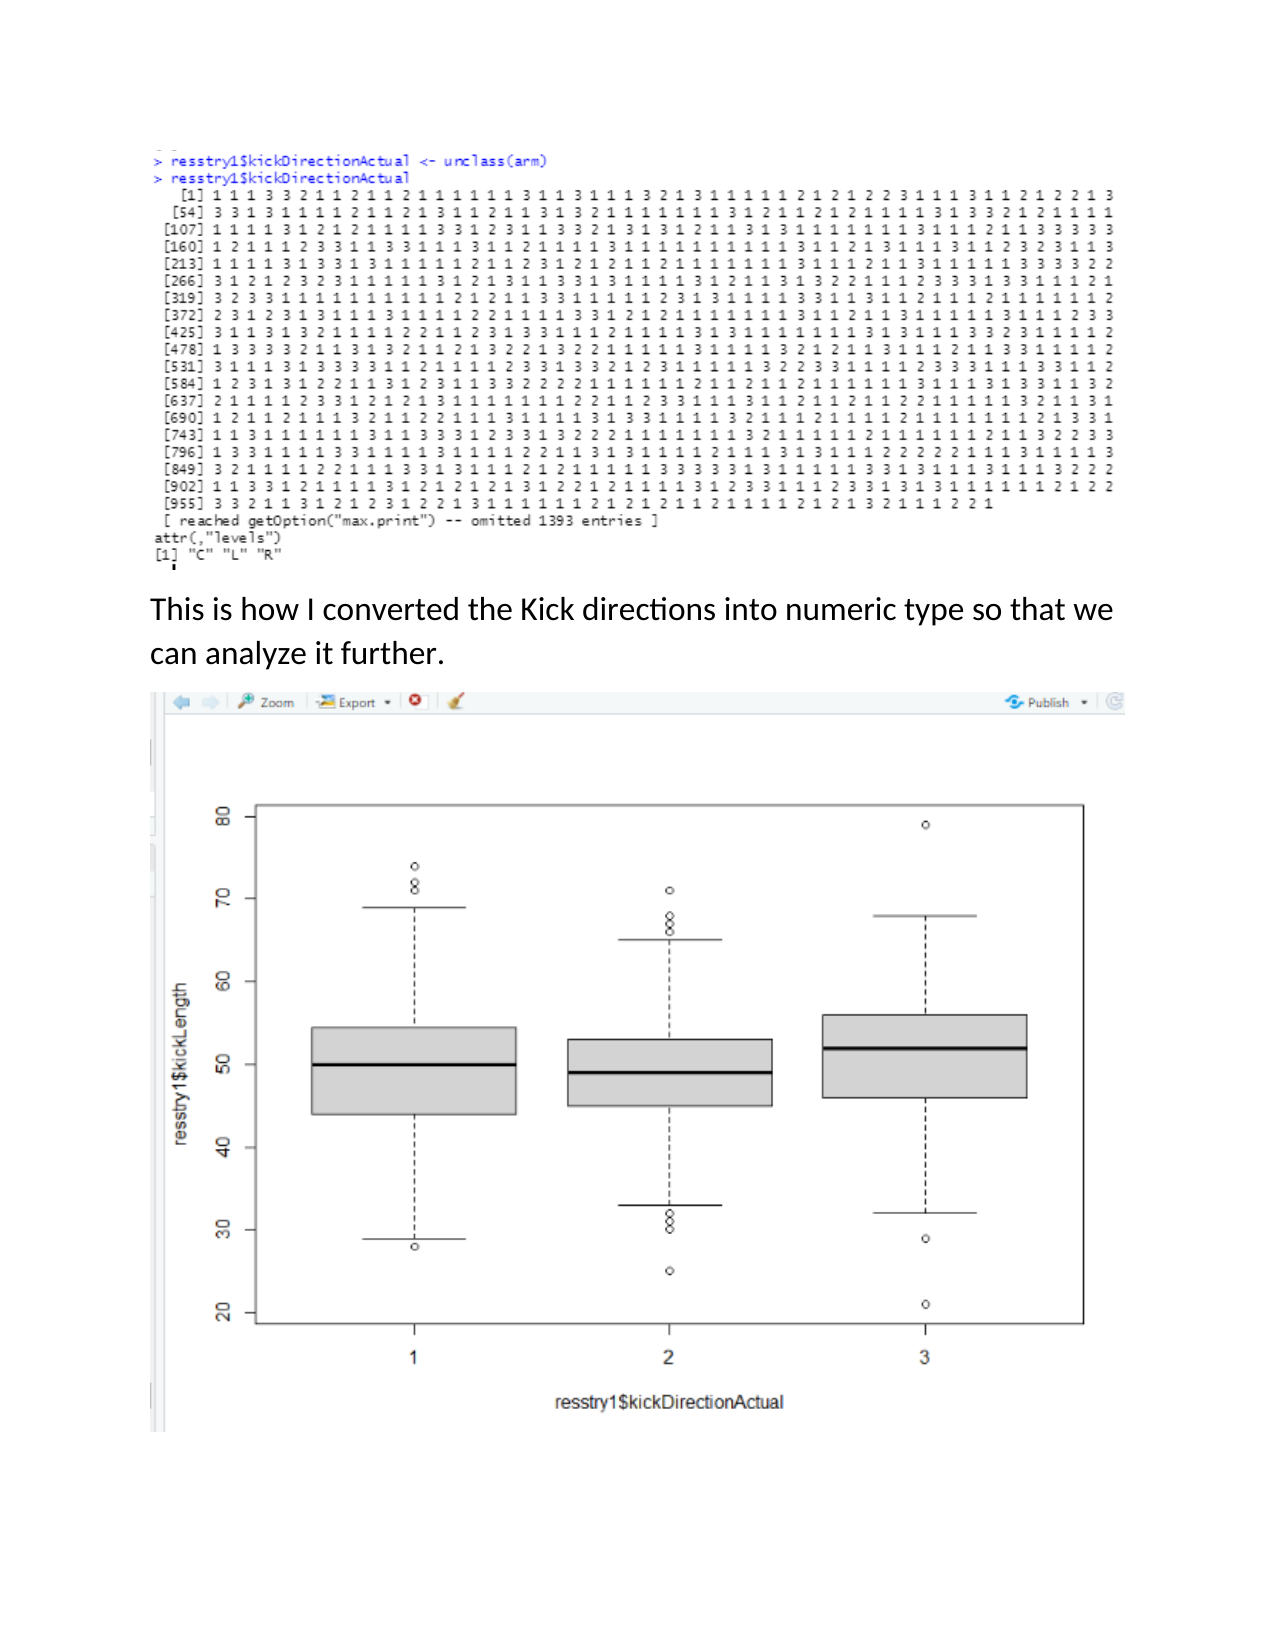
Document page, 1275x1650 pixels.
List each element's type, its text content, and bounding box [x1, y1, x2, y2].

picture [150, 150, 1125, 570]
text This is how I converted the Kick directions into numeric type so that we can analyze it further. [150, 588, 1125, 673]
picture [150, 692, 1125, 1432]
